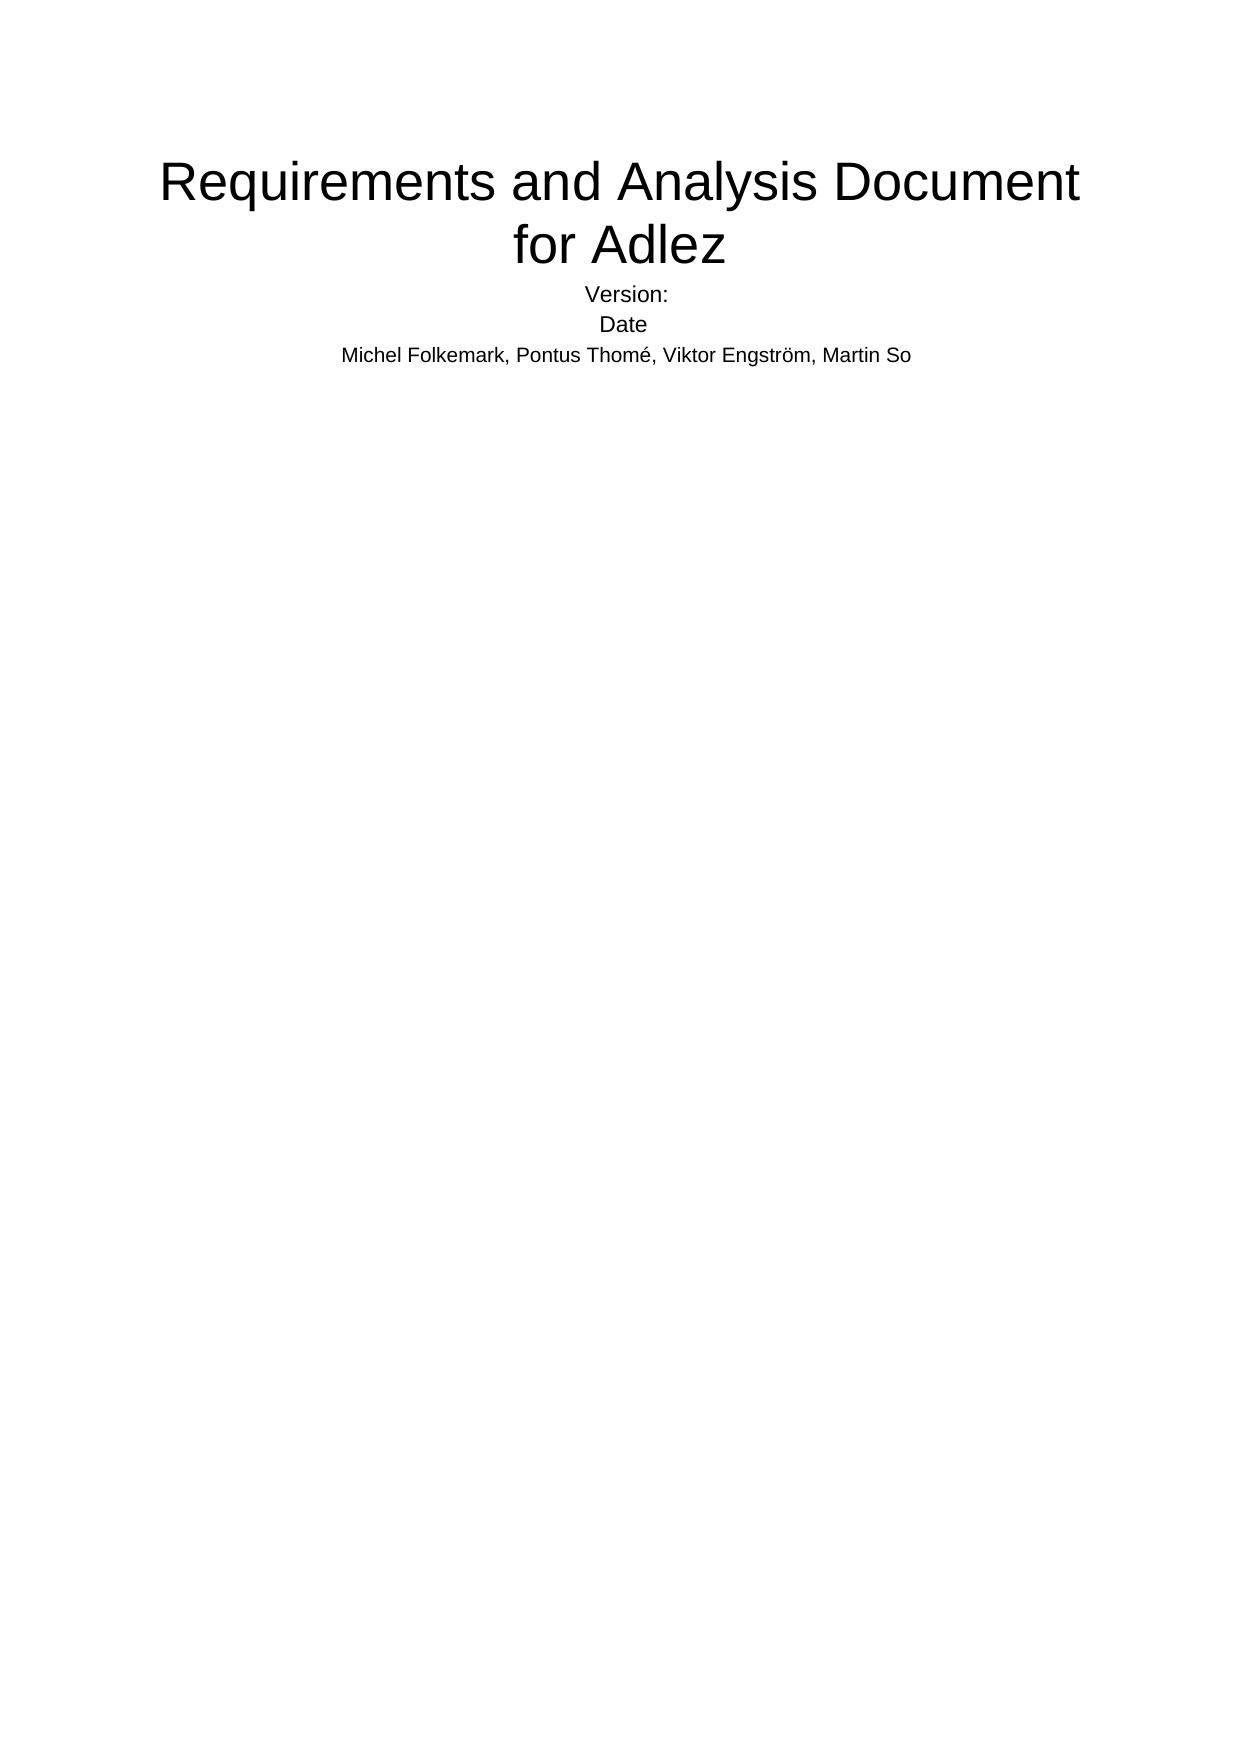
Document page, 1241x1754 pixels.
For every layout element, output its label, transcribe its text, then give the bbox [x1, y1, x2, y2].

text Version: Date Michel Folkemark, Pontus Thomé, Viktor Engström, Martin So [150, 281, 1090, 368]
title Requirements and Analysis Document for Adlez [150, 150, 1090, 274]
